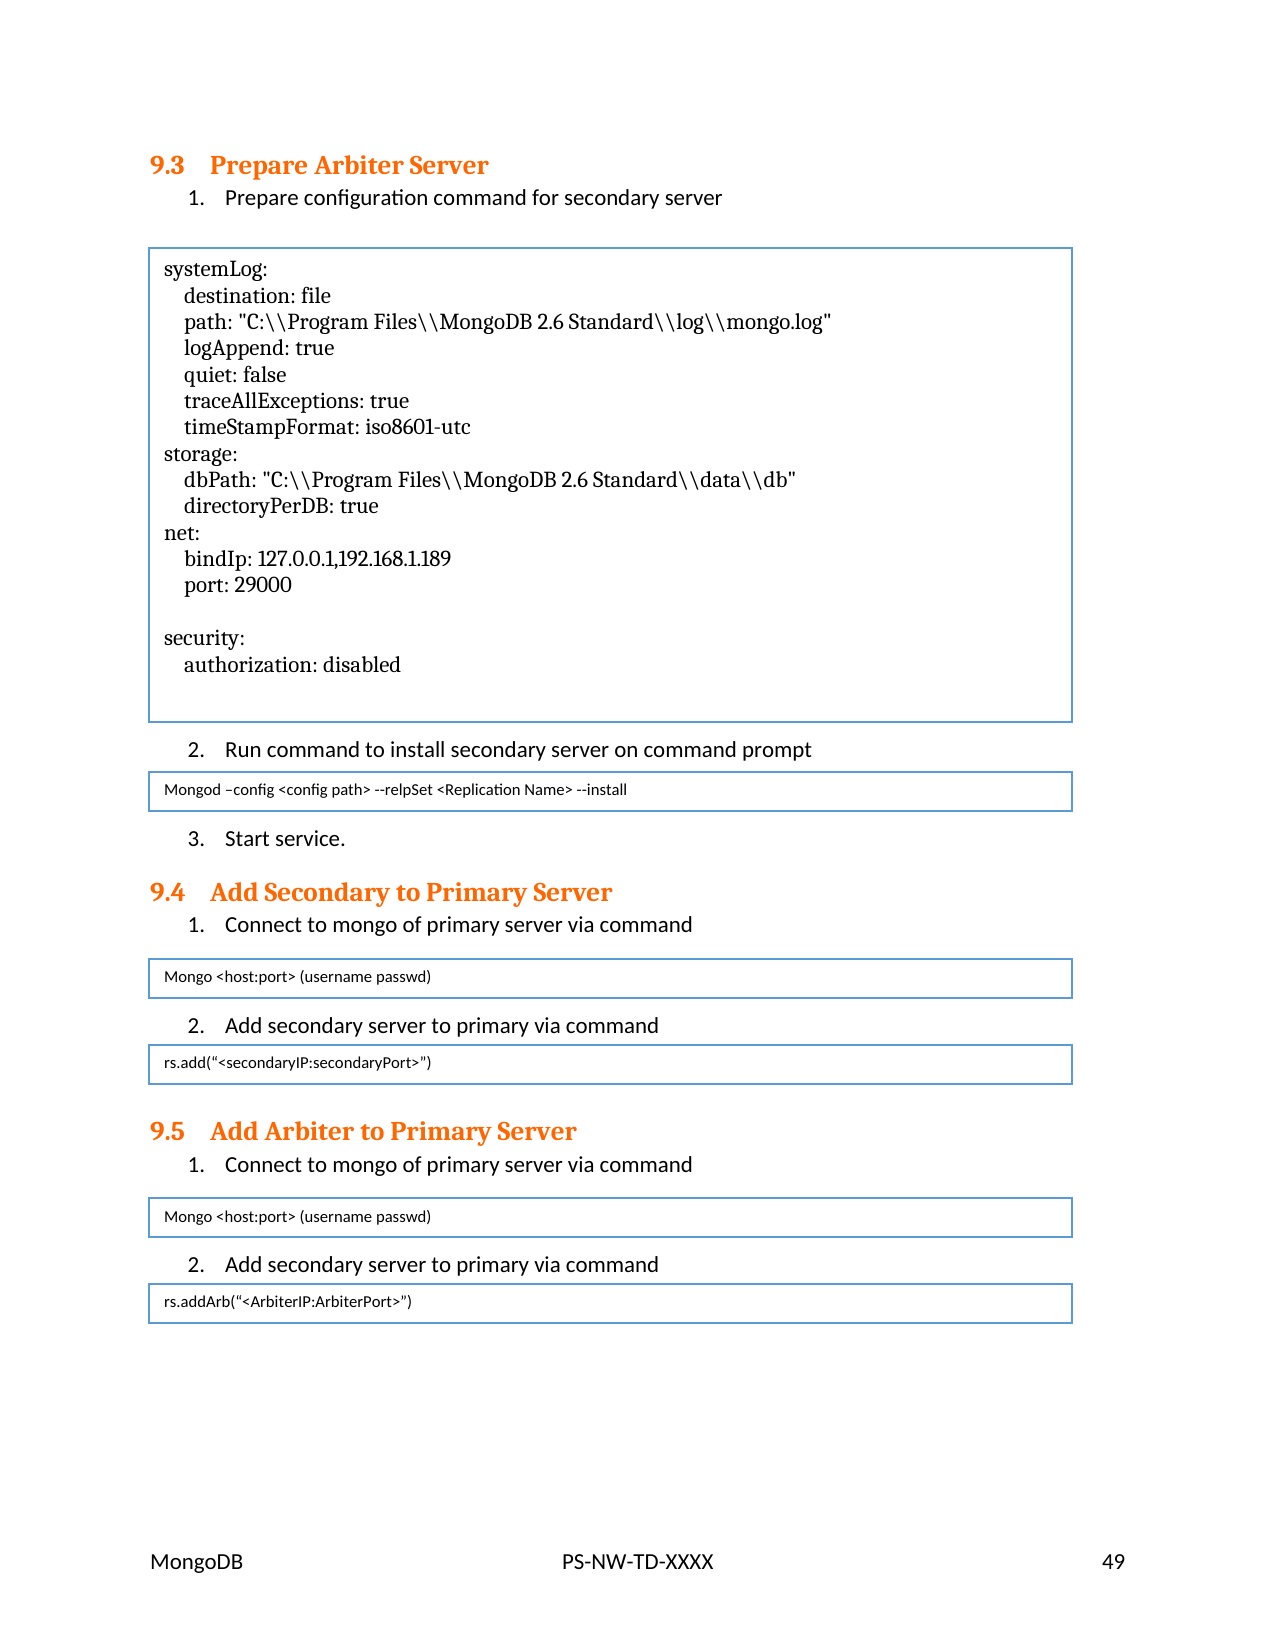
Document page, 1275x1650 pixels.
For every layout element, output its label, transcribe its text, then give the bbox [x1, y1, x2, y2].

list Connect to mongo of primary server via command [187, 1150, 1125, 1178]
subtitle Prepare Arbiter Server [150, 150, 1125, 181]
list Prepare configuration command for secondary server [187, 183, 1125, 212]
list Add secondary server to primary via command [187, 1182, 1125, 1278]
list Start service. [187, 767, 1125, 852]
list Add secondary server to primary via command [187, 943, 1125, 1039]
list Connect to mongo of primary server via command [187, 911, 1125, 938]
subtitle Add Secondary to Primary Server [150, 877, 1125, 908]
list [187, 248, 1125, 763]
subtitle Add Arbiter to Primary Server [150, 1064, 1125, 1147]
